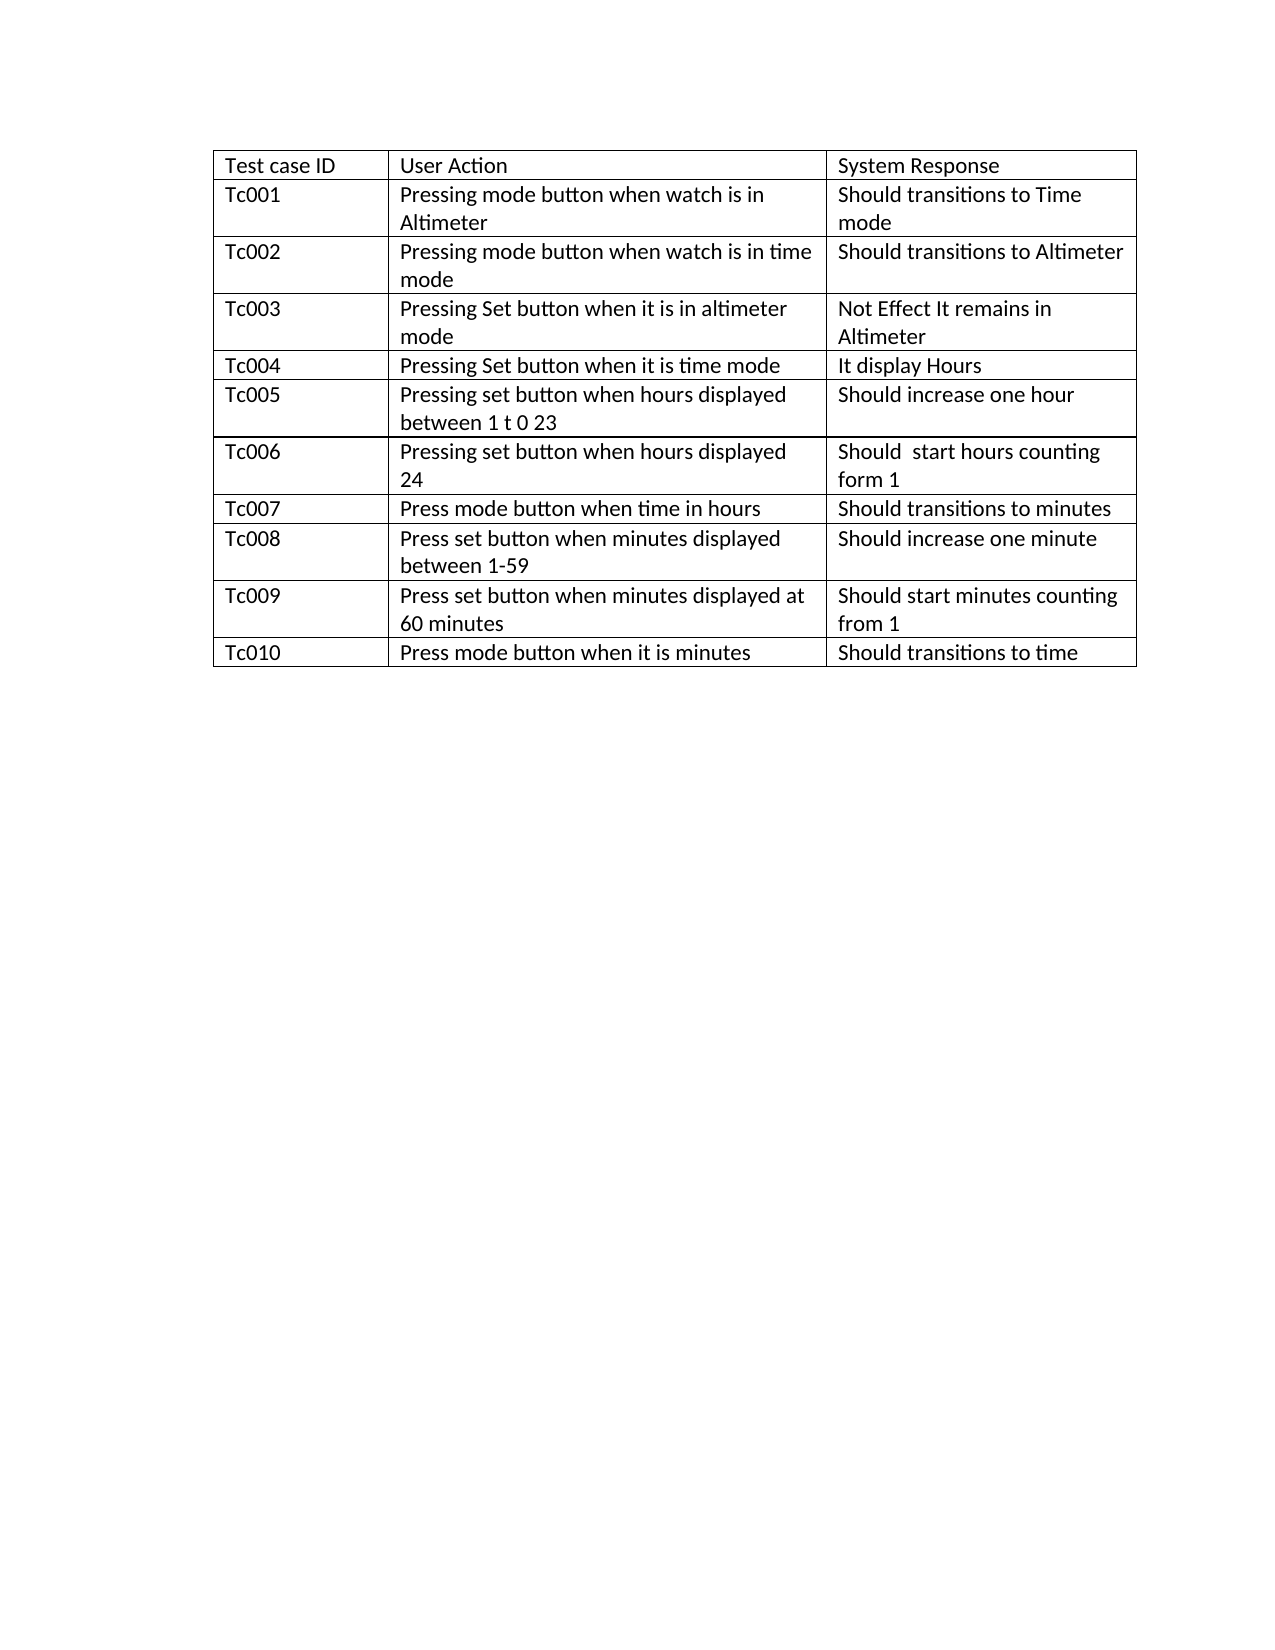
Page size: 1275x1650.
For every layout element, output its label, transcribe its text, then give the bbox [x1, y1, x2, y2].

table_cell Pressing mode button when watch is in Altimeter [389, 180, 826, 236]
table_header User Action [389, 151, 826, 179]
table_cell Pressing Set button when it is time mode [389, 351, 826, 379]
table_header Test case ID [214, 151, 388, 179]
table_cell Press set button when minutes displayed at 60 minutes [389, 581, 826, 637]
table_cell Tc002 [214, 237, 388, 293]
table_cell Tc010 [214, 638, 388, 666]
table_cell Pressing set button when hours displayed 24 [389, 438, 826, 493]
table_cell Tc003 [214, 294, 388, 350]
table_cell Should start hours counting form 1 [827, 438, 1136, 493]
table_header System Response [827, 151, 1136, 179]
table_cell Tc006 [214, 438, 388, 493]
table_cell Tc009 [214, 581, 388, 637]
table_cell Tc001 [214, 180, 388, 236]
table_cell Not Effect It remains in Altimeter [827, 294, 1136, 350]
table_cell Press set button when minutes displayed between 1-59 [389, 524, 826, 580]
table_cell Pressing mode button when watch is in time mode [389, 237, 826, 293]
table_cell Should transitions to minutes [827, 495, 1136, 523]
table_cell Tc008 [214, 524, 388, 580]
table_cell Press mode button when time in hours [389, 495, 826, 523]
table_cell Should increase one hour [827, 380, 1136, 436]
table_cell Should transitions to Time mode [827, 180, 1136, 236]
table_cell Tc005 [214, 380, 388, 436]
table_cell It display Hours [827, 351, 1136, 379]
table_cell Should transitions to time [827, 638, 1136, 666]
table_cell Should start minutes counting from 1 [827, 581, 1136, 637]
table_cell Press mode button when it is minutes [389, 638, 826, 666]
table_cell Should transitions to Altimeter [827, 237, 1136, 293]
table_cell Tc004 [214, 351, 388, 379]
table_cell Pressing set button when hours displayed between 1 t 0 23 [389, 380, 826, 436]
table_cell Tc007 [214, 495, 388, 523]
table_cell Should increase one minute [827, 524, 1136, 580]
table_cell Pressing Set button when it is in altimeter mode [389, 294, 826, 350]
